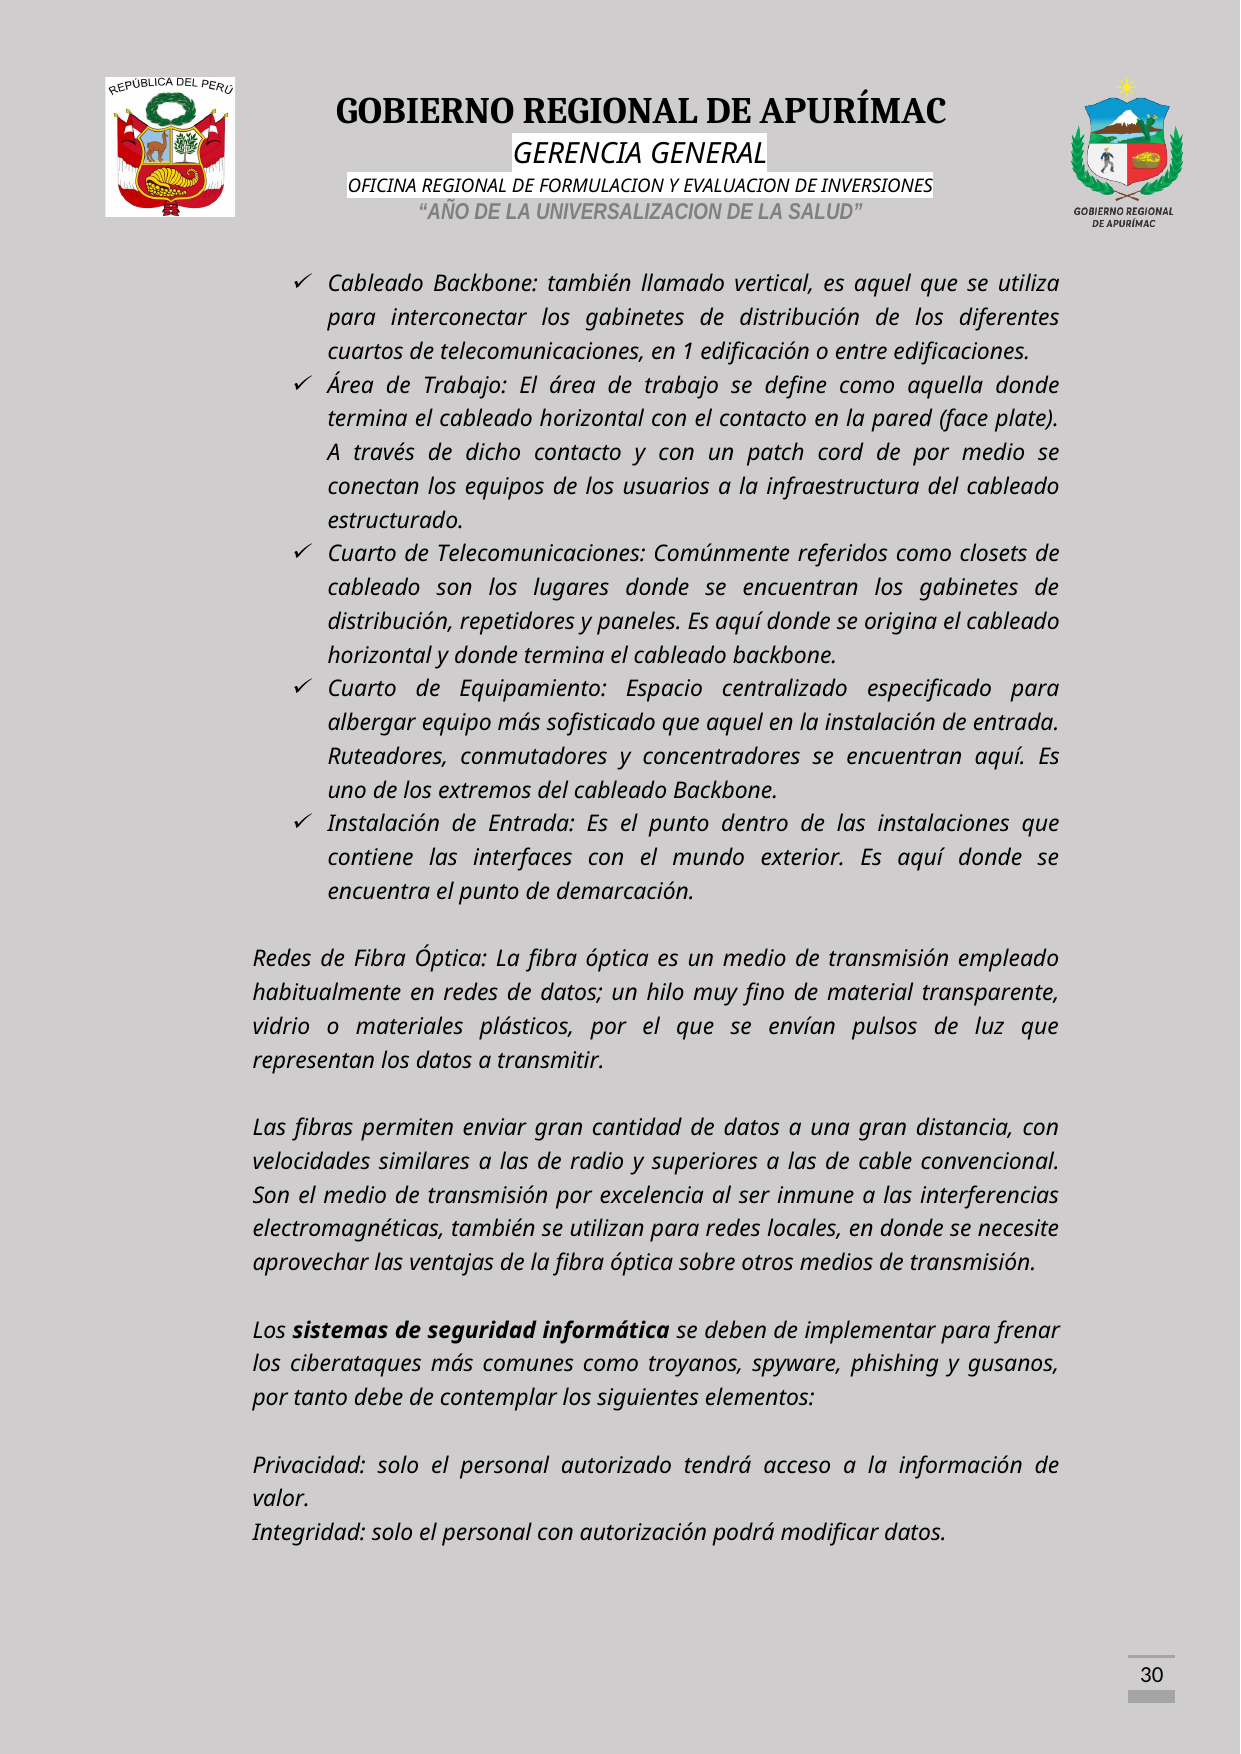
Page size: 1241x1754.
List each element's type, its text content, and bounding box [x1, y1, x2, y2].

list Integridad: solo el personal con autorización podrá modificar datos. [252, 1516, 1063, 1547]
list Cableado Backbone: también llamado vertical, es aquel que se utiliza para interconectar los gabinetes de distribución de los diferentes cuartos de telecomunicaciones, en 1 edificación o entre edificaciones. [290, 267, 1063, 366]
list Los sistemas de seguridad informática se deben de implementar para frenar los ciberataques más comunes como troyanos, spyware, phishing y gusanos, por tanto debe de contemplar los siguientes elementos: [252, 1314, 1063, 1412]
text Las fibras permiten enviar gran cantidad de datos a una gran distancia, con velocidades similares a las de radio y superiores a las de cable convencional. Son el medio de transmisión por excelencia al ser inmune a las interferencias electromagnéticas, también se utilizan para redes locales, en donde se necesite aprovechar las ventajas de la fibra óptica sobre otros medios de transmisión. [252, 1111, 1063, 1277]
list Privacidad: solo el personal autorizado tendrá acceso a la información de valor. [252, 1449, 1063, 1514]
list Área de Trabajo: El área de trabajo se define como aquella donde termina el cableado horizontal con el contacto en la pared (face plate). A través de dicho contacto y con un patch cord de por medio se conectan los equipos de los usuarios a la infraestructura del cableado estructurado. [290, 369, 1063, 535]
list Instalación de Entrada: Es el punto dentro de las instalaciones que contiene las interfaces con el mundo exterior. Es aquí donde se encuentra el punto de demarcación. [290, 807, 1063, 906]
text Redes de Fibra Óptica: La fibra óptica es un medio de transmisión empleado habitualmente en redes de datos; un hilo muy fino de material transparente, vidrio o materiales plásticos, por el que se envían pulsos de luz que representan los datos a transmitir. [252, 942, 1063, 1075]
picture [1070, 75, 1184, 227]
list Cuarto de Telecomunicaciones: Comúnmente referidos como closets de cableado son los lugares donde se encuentran los gabinetes de distribución, repetidores y paneles. Es aquí donde se origina el cableado horizontal y donde termina el cableado backbone. [290, 537, 1063, 670]
list Cuarto de Equipamiento: Espacio centralizado especificado para albergar equipo más sofisticado que aquel en la instalación de entrada. Ruteadores, conmutadores y concentradores se encuentran aquí. Es uno de los extremos del cableado Backbone. [290, 672, 1063, 805]
picture [105, 77, 236, 217]
